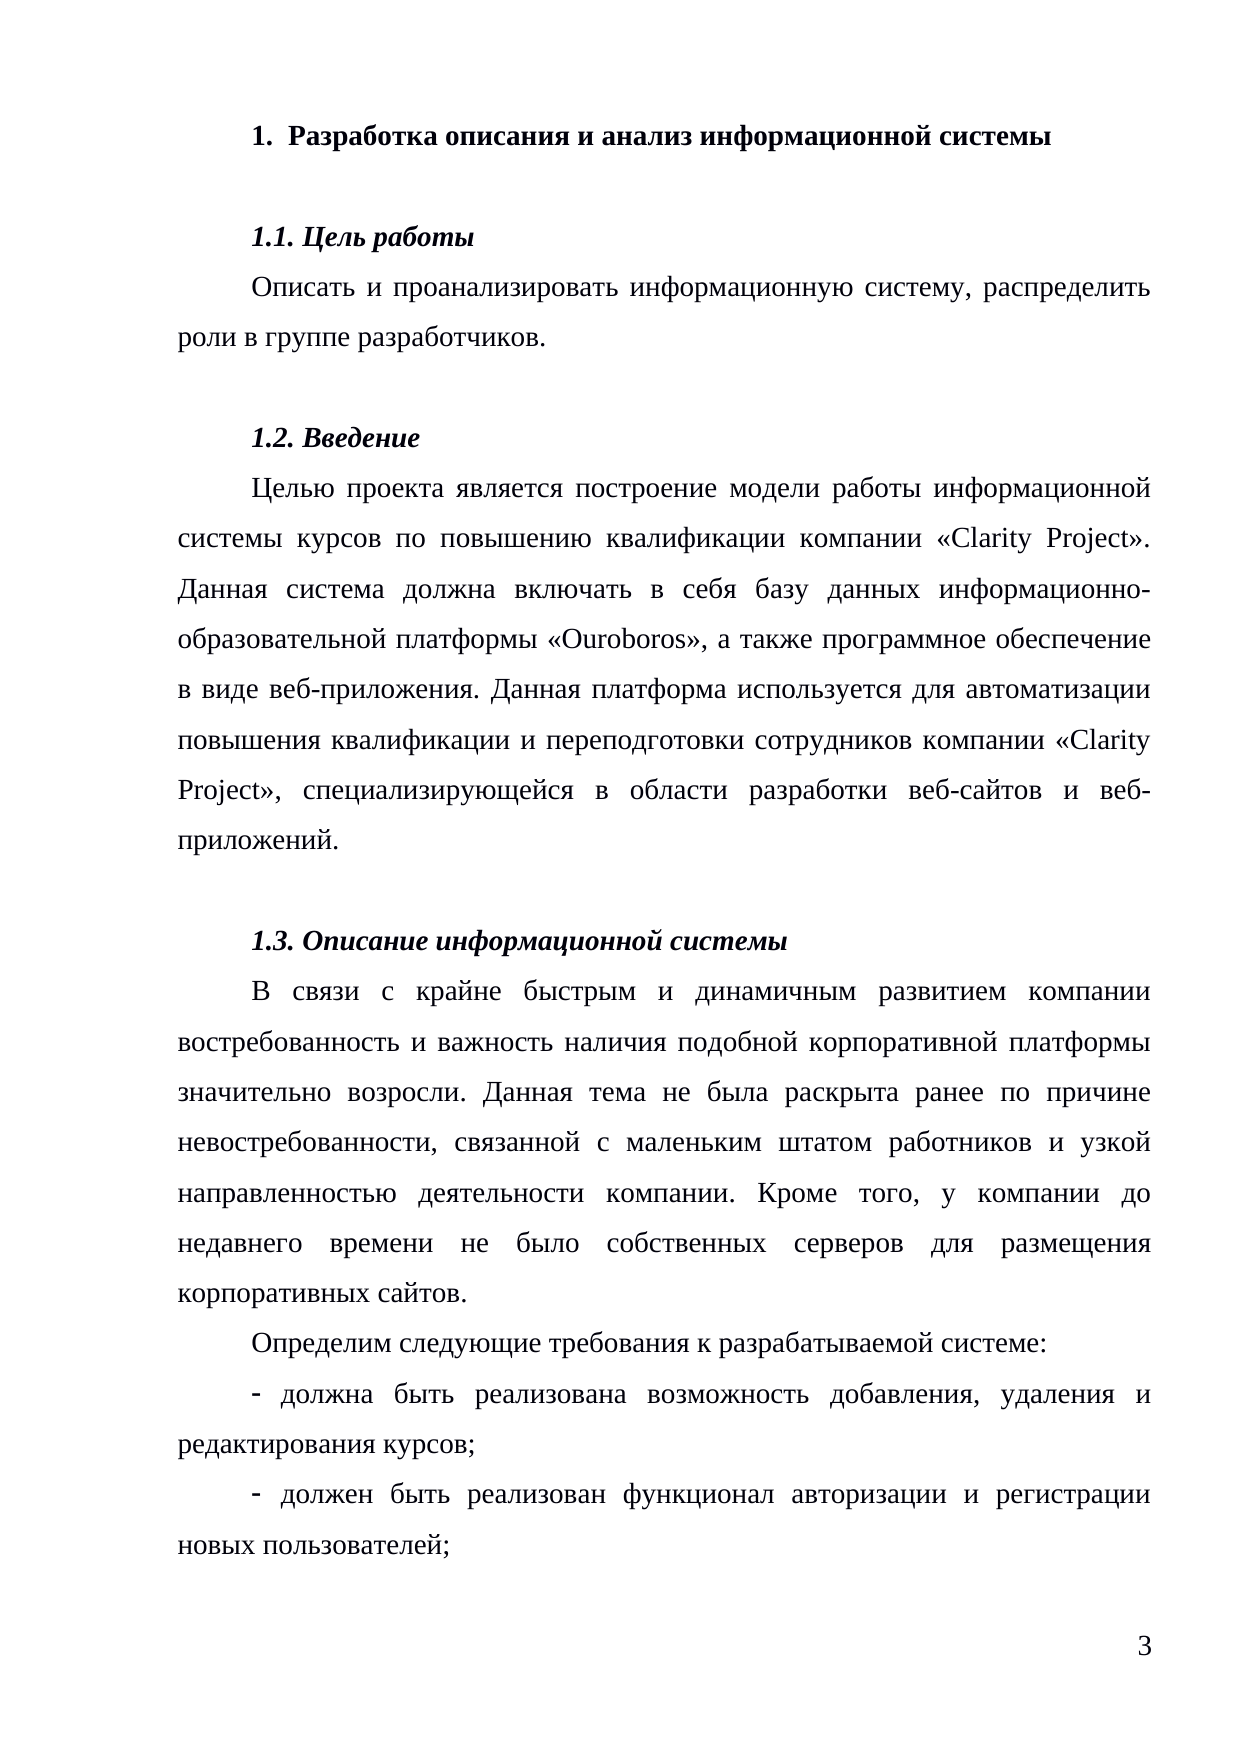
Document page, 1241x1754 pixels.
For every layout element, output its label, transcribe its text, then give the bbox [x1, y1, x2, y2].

text В связи с крайне быстрым и динамичным развитием компании востребованность и важность наличия подобной корпоративной платформы значительно возросли. Данная тема не была раскрыта ранее по причине невостребованности, связанной с маленьким штатом работников и узкой направленностью деятельности компании. Кроме того, у компании до недавнего времени не было собственных серверов для размещения корпоративных сайтов. [177, 973, 1152, 1309]
subtitle Разработка описания и анализ информационной системы [177, 118, 1152, 152]
list должен быть реализован функционал авторизации и регистрации новых пользователей; [177, 1477, 1152, 1561]
text Целью проекта является построение модели работы информационной системы курсов по повышению квалификации компании «Clarity Project». Данная система должна включать в себя базу данных информационно-образовательной платформы «Ouroboros», а также программное обеспечение в виде веб-приложения. Данная платформа используется для автоматизации повышения квалификации и переподготовки сотрудников компании «Clarity Project», специализирующейся в области разработки веб-сайтов и веб-приложений. [177, 470, 1152, 856]
subtitle 1.2. Введение [177, 420, 1152, 453]
subtitle 1.3. Описание информационной системы [177, 923, 1152, 957]
list должна быть реализована возможность добавления, удаления и редактирования курсов; [177, 1376, 1152, 1460]
text Описать и проанализировать информационную систему, распределить роли в группе разработчиков. [177, 269, 1152, 353]
subtitle 1.1. Цель работы [177, 219, 1152, 252]
text Определим следующие требования к разрабатываемой системе: [177, 1326, 1152, 1359]
